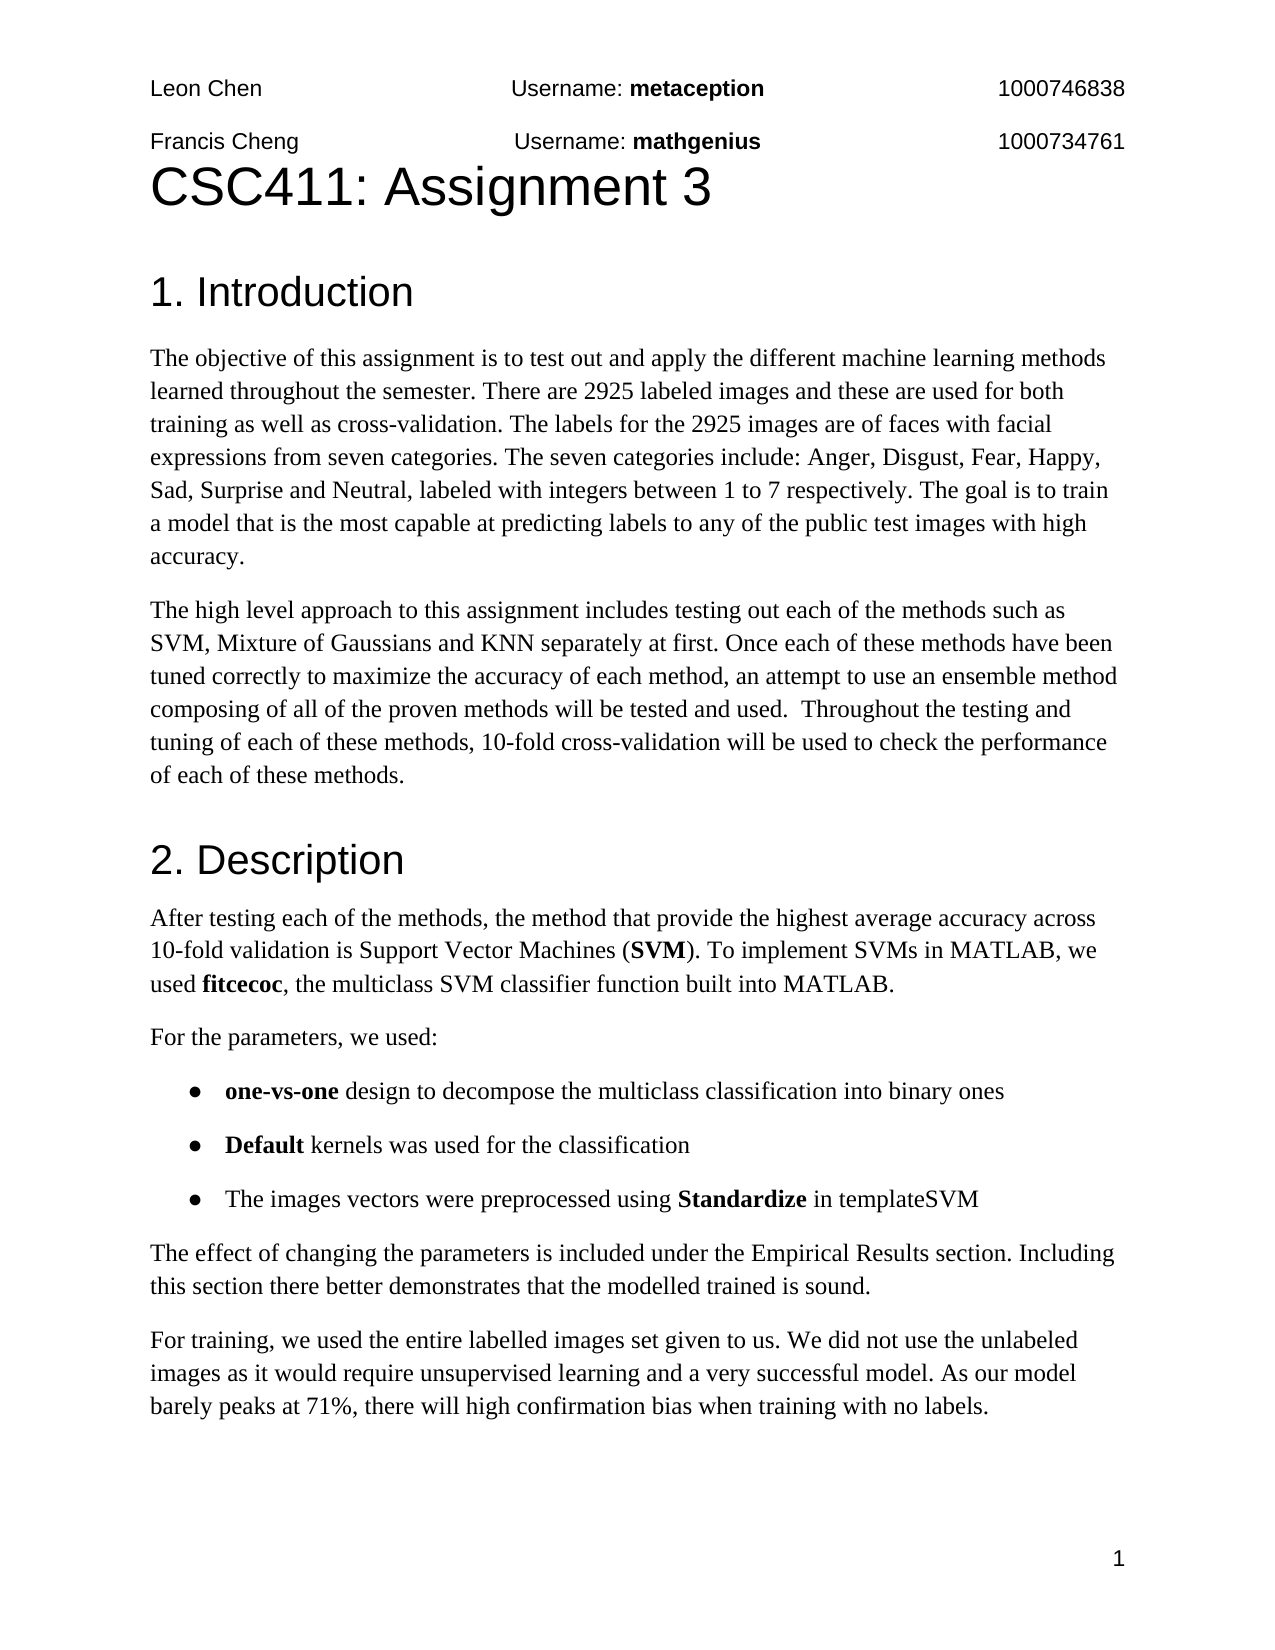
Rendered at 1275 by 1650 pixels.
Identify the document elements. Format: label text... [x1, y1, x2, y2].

text The high level approach to this assignment includes testing out each of the methods such as SVM, Mixture of Gaussians and KNN separately at first. Once each of these methods have been tuned correctly to maximize the accuracy of each method, an attempt to use an ensemble method composing of all of the proven methods will be tested and used. Throughout the testing and tuning of each of these methods, 10-fold cross-validation will be used to check the performance of each of these methods. [150, 595, 1125, 789]
title CSC411: Assignment 3 [150, 154, 1125, 216]
subtitle 2. Description [150, 835, 1125, 883]
text After testing each of the methods, the method that provide the highest average accuracy across 10-fold validation is Support Vector Machines (SVM). To implement SVMs in MATLAB, we used fitcecoc, the multiclass SVM classifier function built into MATLAB. [150, 903, 1125, 997]
text The effect of changing the parameters is included under the Empirical Results section. Including this section there better demonstrates that the modelled trained is sound. [150, 1238, 1125, 1300]
text For training, we used the entire labelled images set given to us. We did not use the unlabeled images as it would require unsupervised learning and a very successful model. As our model barely peaks at 71%, there will high confirmation bias when training with no labels. [150, 1325, 1125, 1419]
list Default kernels was used for the classification [187, 1130, 1125, 1159]
list The images vectors were preprocessed using Standardize in templateSVM [187, 1184, 1125, 1213]
text For the parameters, we used: [150, 1022, 1125, 1051]
text The objective of this assignment is to test out and apply the different machine learning methods learned throughout the semester. There are 2925 labeled images and these are used for both training as well as cross-validation. The labels for the 2925 images are of faces with facial expressions from seven categories. The seven categories include: Anger, Disgust, Fear, Happy, Sad, Surprise and Neutral, labeled with integers between 1 to 7 respectively. The goal is to train a model that is the most capable at predicting labels to any of the public test images with high accuracy. [150, 343, 1125, 570]
subtitle 1. Introduction [150, 267, 1125, 315]
list one-vs-one design to decompose the multiclass classification into binary ones [187, 1076, 1125, 1105]
